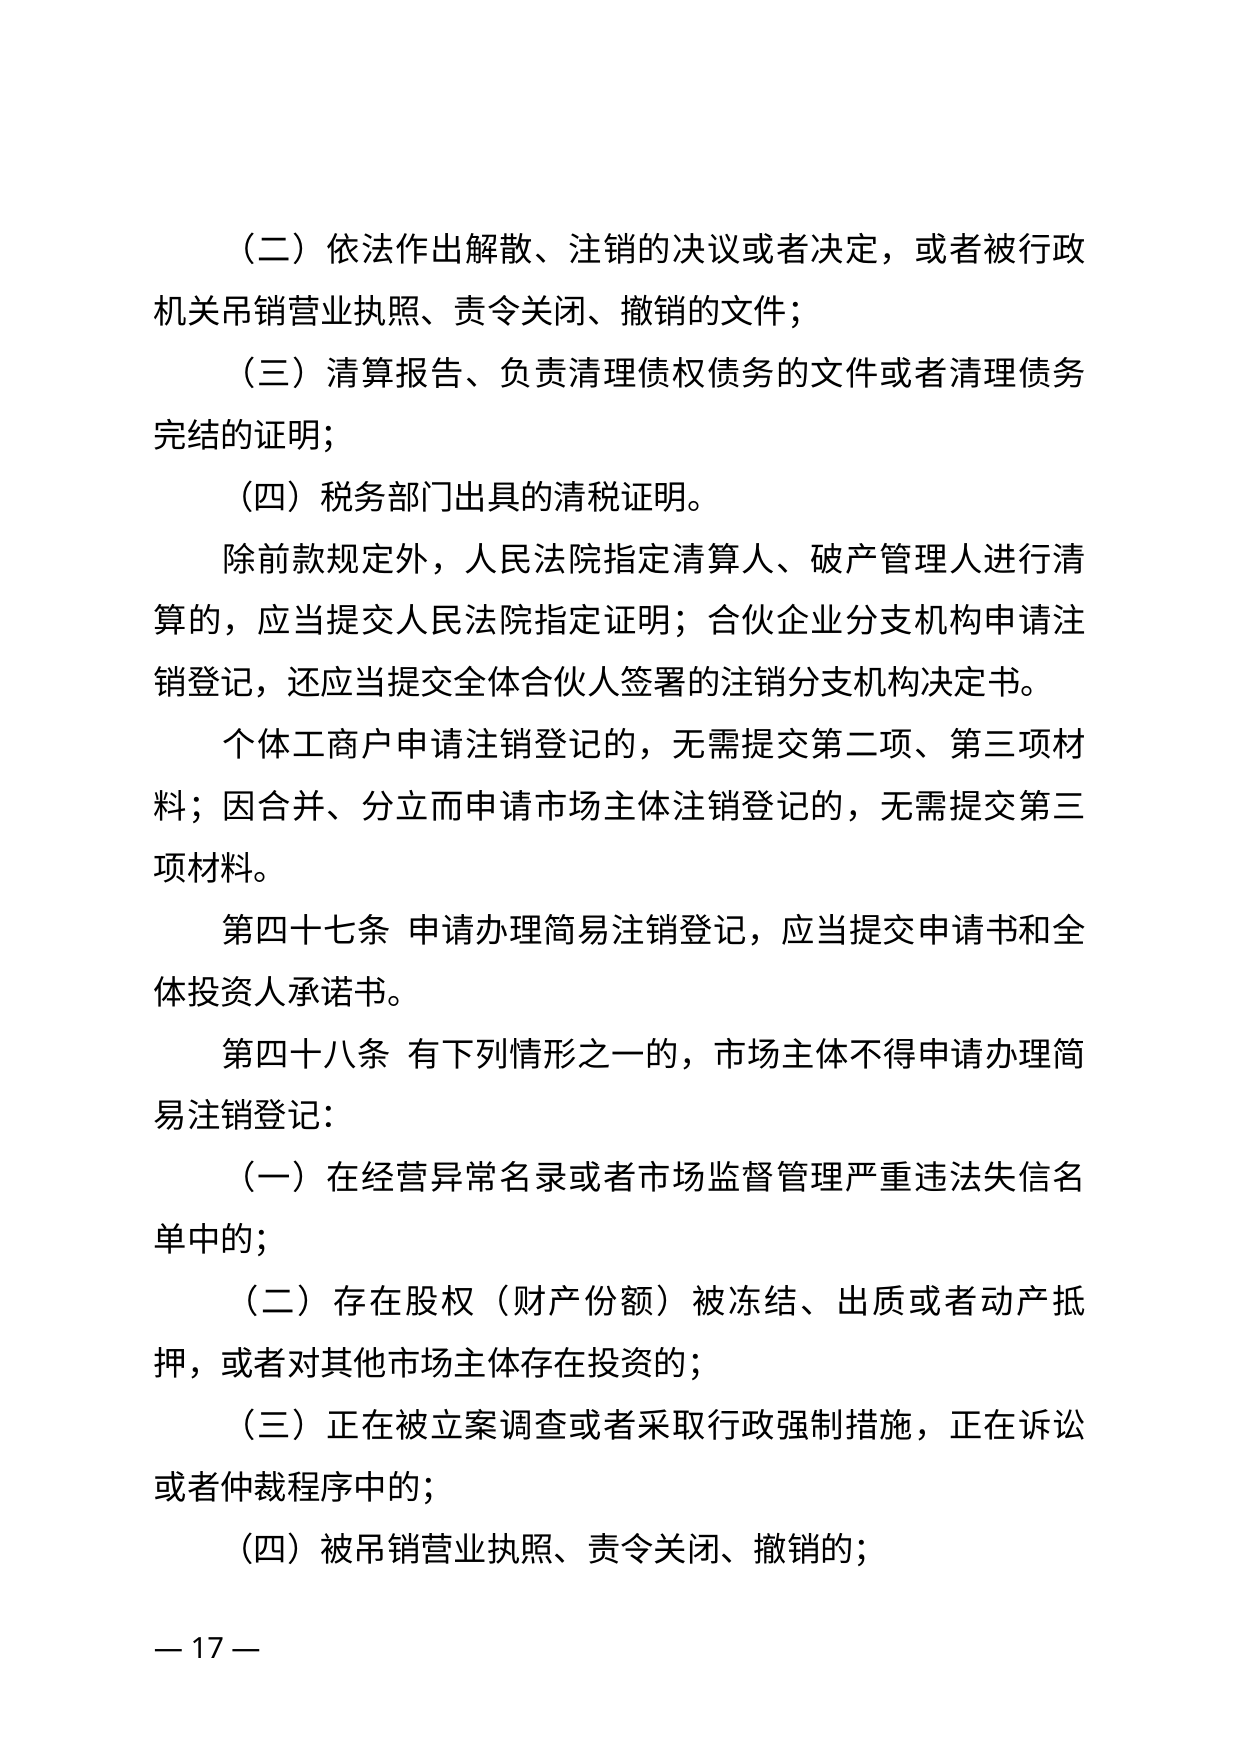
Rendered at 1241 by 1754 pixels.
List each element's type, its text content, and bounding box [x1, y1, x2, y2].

text （二）依法作出解散、注销的决议或者决定，或者被行政机关吊销营业执照、责令关闭、撤销的文件； [153, 212, 1087, 336]
text 除前款规定外，人民法院指定清算人、破产管理人进行清算的，应当提交人民法院指定证明；合伙企业分支机构申请注销登记，还应当提交全体合伙人签署的注销分支机构决定书。 [153, 522, 1087, 707]
text （三）清算报告、负责清理债权债务的文件或者清理债务完结的证明； [153, 336, 1087, 460]
text （一）在经营异常名录或者市场监督管理严重违法失信名单中的； [153, 1140, 1087, 1264]
text 个体工商户申请注销登记的，无需提交第二项、第三项材料；因合并、分立而申请市场主体注销登记的，无需提交第三项材料。 [153, 707, 1087, 893]
text 第四十八条 有下列情形之一的，市场主体不得申请办理简易注销登记： [153, 1017, 1087, 1140]
text （三）正在被立案调查或者采取行政强制措施，正在诉讼或者仲裁程序中的； [153, 1388, 1087, 1512]
text （四）税务部门出具的清税证明。 [153, 460, 1087, 522]
text 第四十七条 申请办理简易注销登记，应当提交申请书和全体投资人承诺书。 [153, 893, 1087, 1017]
text （四）被吊销营业执照、责令关闭、撤销的； [153, 1512, 1087, 1573]
text （二）存在股权（财产份额）被冻结、出质或者动产抵押，或者对其他市场主体存在投资的； [153, 1264, 1087, 1388]
